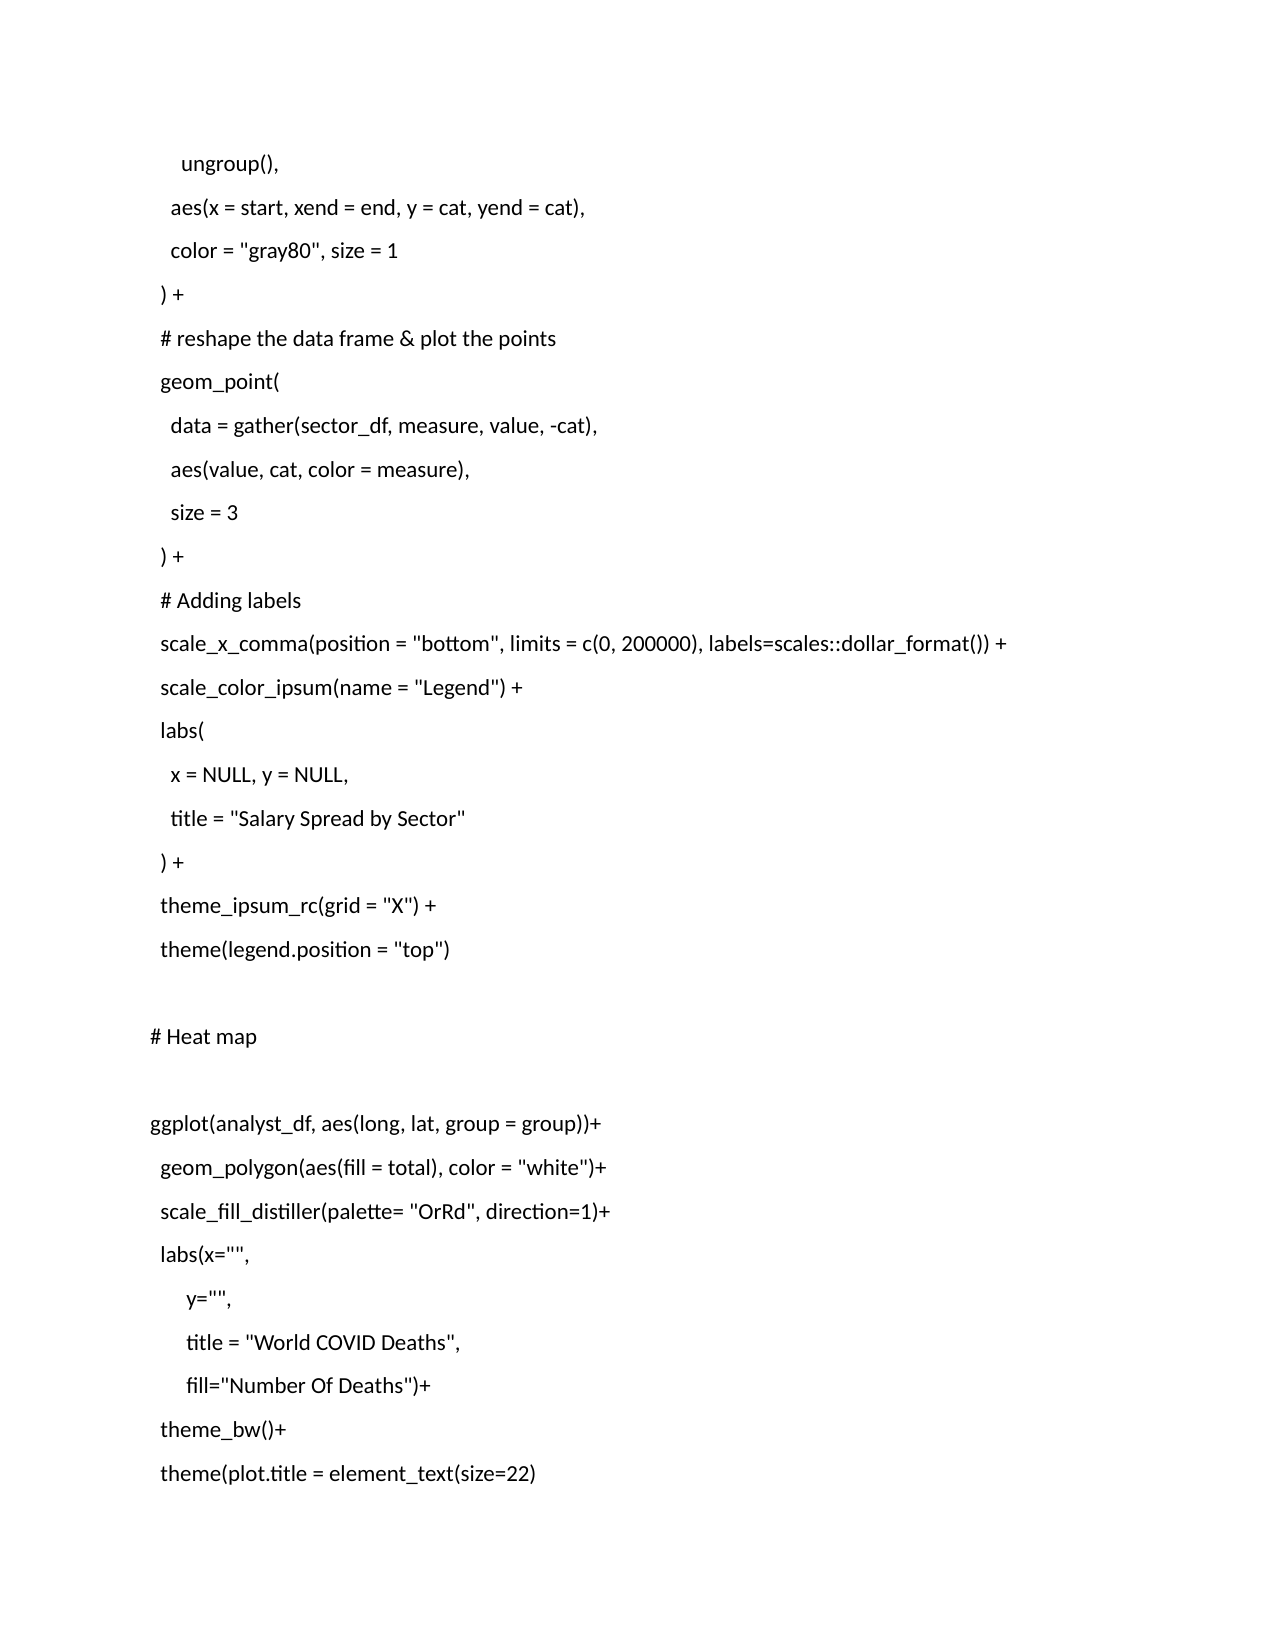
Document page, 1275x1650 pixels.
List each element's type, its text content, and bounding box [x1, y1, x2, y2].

text labs(x="", [150, 1241, 1125, 1268]
text title = "Salary Spread by Sector" [150, 805, 1125, 832]
text scale_color_ipsum(name = "Legend") + [150, 674, 1125, 701]
text fill="Number Of Deaths")+ [150, 1372, 1125, 1399]
text theme_bw()+ [150, 1416, 1125, 1443]
text theme(plot.title = element_text(size=22) [150, 1459, 1125, 1486]
text theme_ipsum_rc(grid = "X") + [150, 892, 1125, 919]
text theme(legend.position = "top") [150, 936, 1125, 963]
text data = gather(sector_df, measure, value, -cat), [150, 412, 1125, 439]
text aes(value, cat, color = measure), [150, 456, 1125, 482]
text scale_x_comma(position = "bottom", limits = c(0, 200000), labels=scales::dollar_format()) + [150, 630, 1125, 657]
text # Adding labels [150, 586, 1125, 613]
text x = NULL, y = NULL, [150, 761, 1125, 788]
text y="", [150, 1285, 1125, 1312]
text aes(x = start, xend = end, y = cat, yend = cat), [150, 194, 1125, 221]
text ggplot(analyst_df, aes(long, lat, group = group))+ [150, 1110, 1125, 1137]
text geom_point( [150, 368, 1125, 395]
text title = "World COVID Deaths", [150, 1328, 1125, 1355]
text color = "gray80", size = 1 [150, 237, 1125, 264]
text # Heat map [150, 1023, 1125, 1050]
text size = 3 [150, 499, 1125, 526]
text scale_fill_distiller(palette= "OrRd", direction=1)+ [150, 1197, 1125, 1224]
text ) + [150, 543, 1125, 570]
text labs( [150, 717, 1125, 744]
text geom_polygon(aes(fill = total), color = "white")+ [150, 1154, 1125, 1181]
text ) + [150, 848, 1125, 875]
text ) + [150, 281, 1125, 308]
text # reshape the data frame & plot the points [150, 324, 1125, 352]
text ungroup(), [150, 150, 1125, 177]
